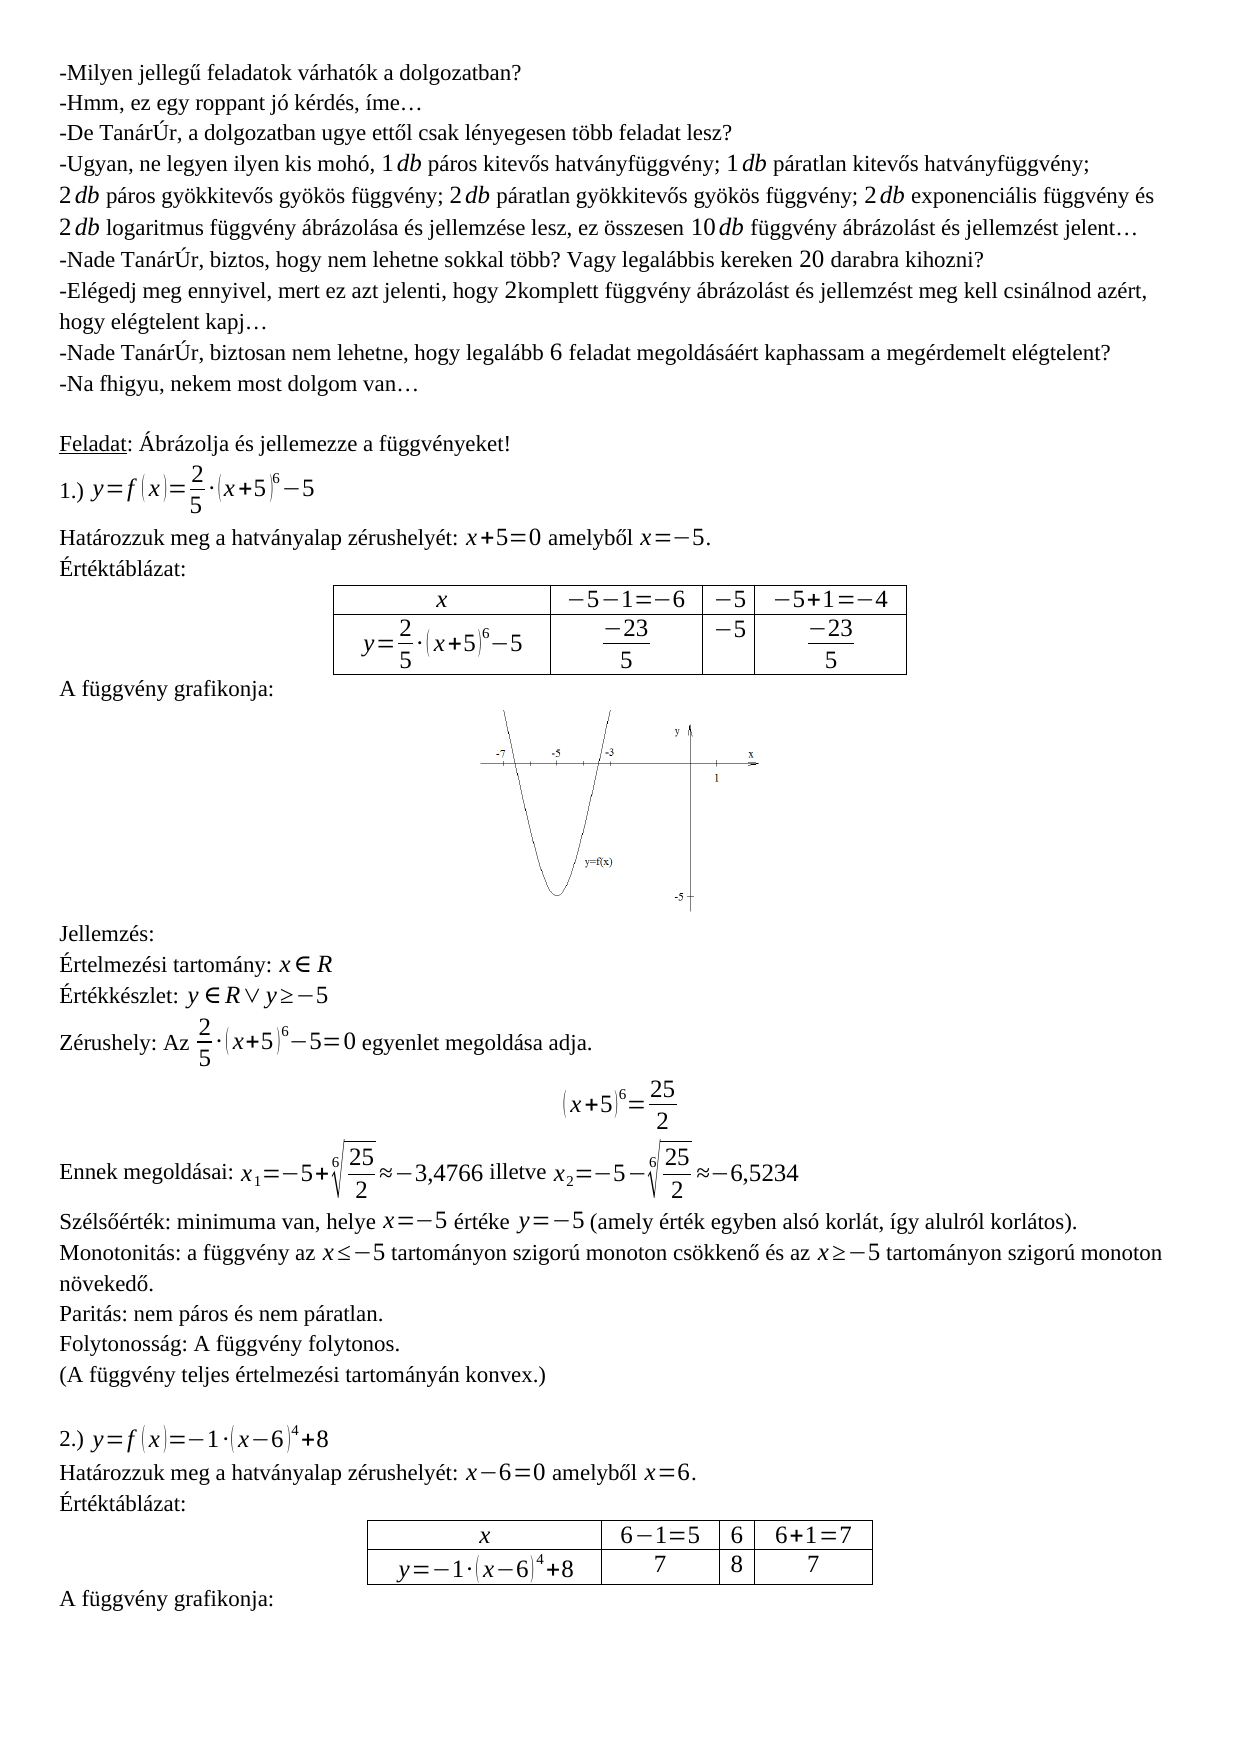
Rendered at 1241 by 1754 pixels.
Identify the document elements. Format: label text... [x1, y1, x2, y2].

table_cell [720, 1550, 754, 1584]
table_cell [551, 615, 702, 674]
table_header [368, 1521, 601, 1549]
picture [476, 705, 764, 916]
table_header [720, 1521, 754, 1549]
table_header [703, 586, 754, 614]
text A függvény grafikonja: [59, 1585, 1181, 1611]
text -Milyen jellegű feladatok várhatók a dolgozatban? [59, 59, 1181, 85]
text -Elégedj meg ennyivel, mert ez azt jelenti, hogy komplett függvény ábrázolást és jellemzést meg kell csinálnod azért, hogy elégtelent kapj… [59, 277, 1181, 334]
text Határozzuk meg a hatványalap zérushelyét: amelyből . [59, 523, 1181, 551]
text Értelmezési tartomány: [59, 950, 1181, 978]
table_header [602, 1521, 719, 1549]
table_header [334, 586, 550, 614]
text Szélsőérték: minimuma van, helye értéke (amely érték egyben alsó korlát, így alulról korlátos). [59, 1207, 1181, 1235]
text -Nade TanárÚr, biztosan nem lehetne, hogy legalább feladat megoldásáért kaphassam a megérdemelt elégtelent? [59, 338, 1181, 366]
text A függvény grafikonja: [59, 675, 1181, 701]
text -Na fhigyu, nekem most dolgom van… [59, 370, 1181, 396]
table_header [551, 586, 702, 614]
table_cell [368, 1550, 601, 1584]
text Ennek megoldásai: illetve [59, 1139, 1181, 1203]
text 2.) [59, 1421, 1181, 1455]
text Folytonosság: A függvény folytonos. [59, 1330, 1181, 1357]
text 1.) [59, 460, 1181, 519]
table_cell [703, 615, 754, 674]
text -De TanárÚr, a dolgozatban ugye ettől csak lényegesen több feladat lesz? [59, 119, 1181, 146]
table_cell [334, 615, 550, 674]
table_header [755, 586, 906, 614]
text (A függvény teljes értelmezési tartományán konvex.) [59, 1361, 1181, 1387]
text Értékkészlet: [59, 982, 1181, 1009]
table_cell [755, 1550, 872, 1584]
text Feladat: Ábrázolja és jellemezze a függvényeket! [59, 430, 1181, 457]
table_cell [755, 615, 906, 674]
table_header [755, 1521, 872, 1549]
table_cell [602, 1550, 719, 1584]
text -Hmm, ez egy roppant jó kérdés, íme… [59, 89, 1181, 116]
text -Ugyan, ne legyen ilyen kis mohó, páros kitevős hatványfüggvény; páratlan kitevős hatványfüggvény; [59, 150, 1181, 177]
text Értéktáblázat: [59, 1490, 1181, 1516]
text Értéktáblázat: [59, 555, 1181, 581]
text páros gyökkitevős gyökös függvény; páratlan gyökkitevős gyökös függvény; exponenciális függvény és logaritmus függvény ábrázolása és jellemzése lesz, ez összesen függvény ábrázolást és jellemzést jelent… [59, 181, 1181, 241]
text Határozzuk meg a hatványalap zérushelyét: amelyből . [59, 1458, 1181, 1486]
text Zérushely: Az egyenlet megoldása adja. [59, 1013, 1181, 1072]
text Jellemzés: [59, 920, 1181, 946]
text Monotonitás: a függvény az tartományon szigorú monoton csökkenő és az tartományon szigorú monoton növekedő. [59, 1238, 1181, 1296]
text -Nade TanárÚr, biztos, hogy nem lehetne sokkal több? Vagy legalábbis kereken darabra kihozni? [59, 245, 1181, 273]
text Paritás: nem páros és nem páratlan. [59, 1300, 1181, 1327]
